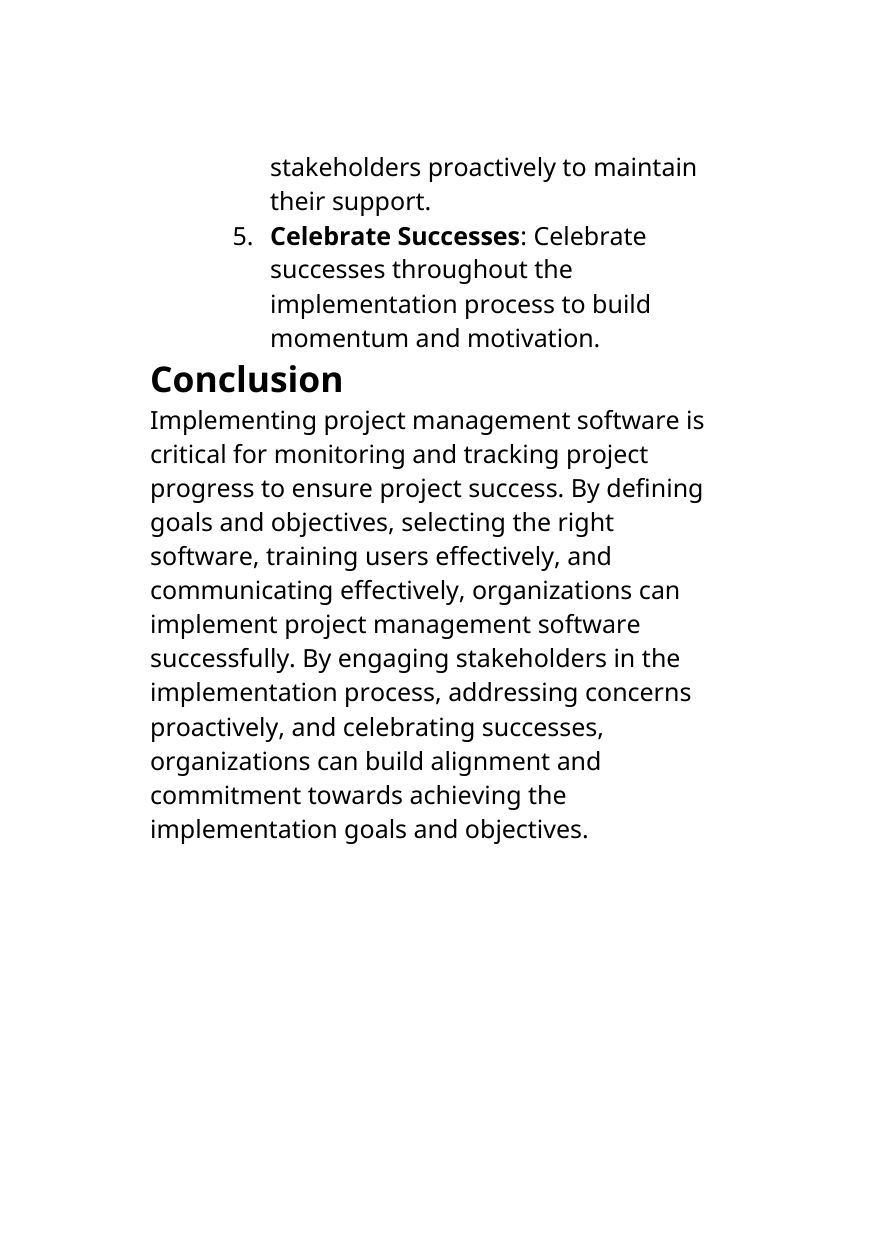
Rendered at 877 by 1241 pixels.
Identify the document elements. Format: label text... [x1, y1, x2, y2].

text Implementing project management software is critical for monitoring and tracking project progress to ensure project success. By defining goals and objectives, selecting the right software, training users effectively, and communicating effectively, organizations can implement project management software successfully. By engaging stakeholders in the implementation process, addressing concerns proactively, and celebrating successes, organizations can build alignment and commitment towards achieving the implementation goals and objectives. [150, 403, 727, 845]
subtitle Conclusion [150, 354, 727, 403]
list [232, 150, 727, 218]
list Celebrate Successes: Celebrate successes throughout the implementation process to build momentum and motivation. [232, 218, 727, 354]
